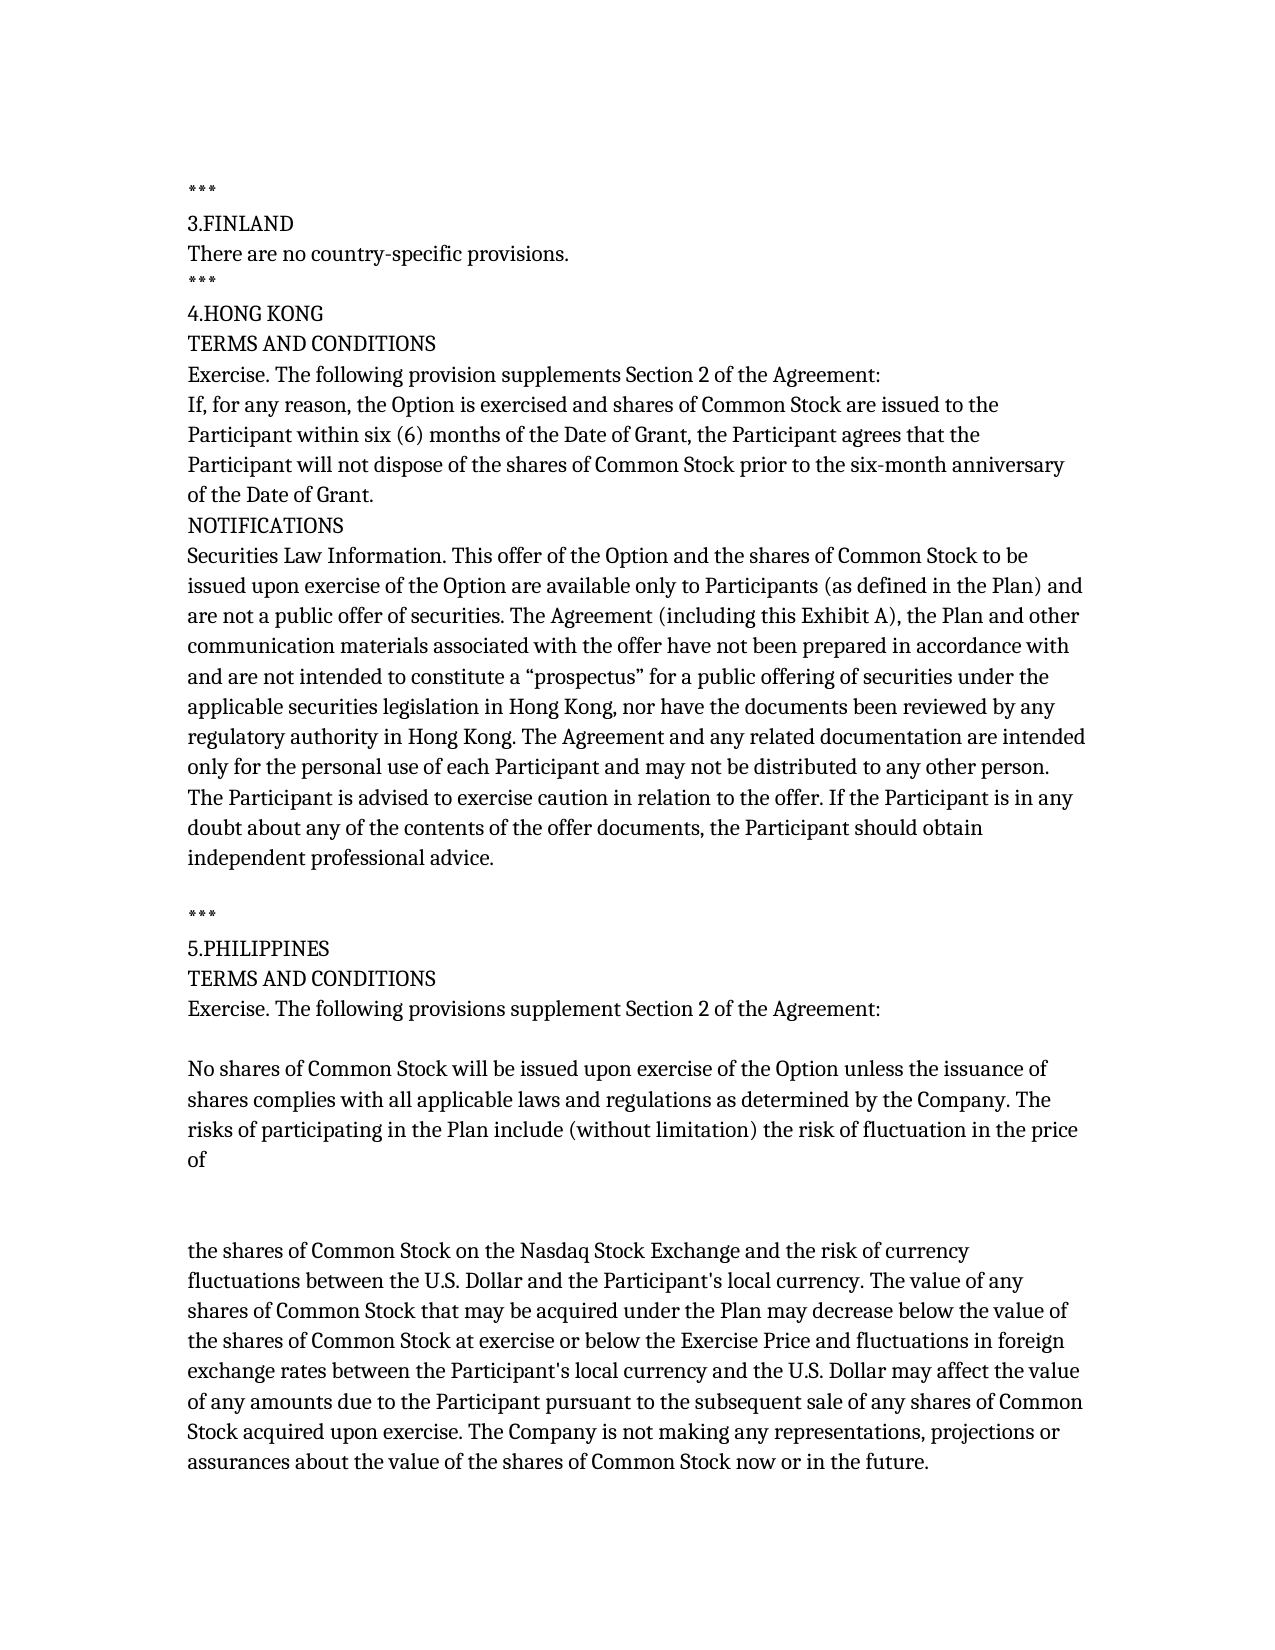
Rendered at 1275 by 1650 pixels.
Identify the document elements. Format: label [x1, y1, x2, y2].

text [187, 150, 1087, 1475]
